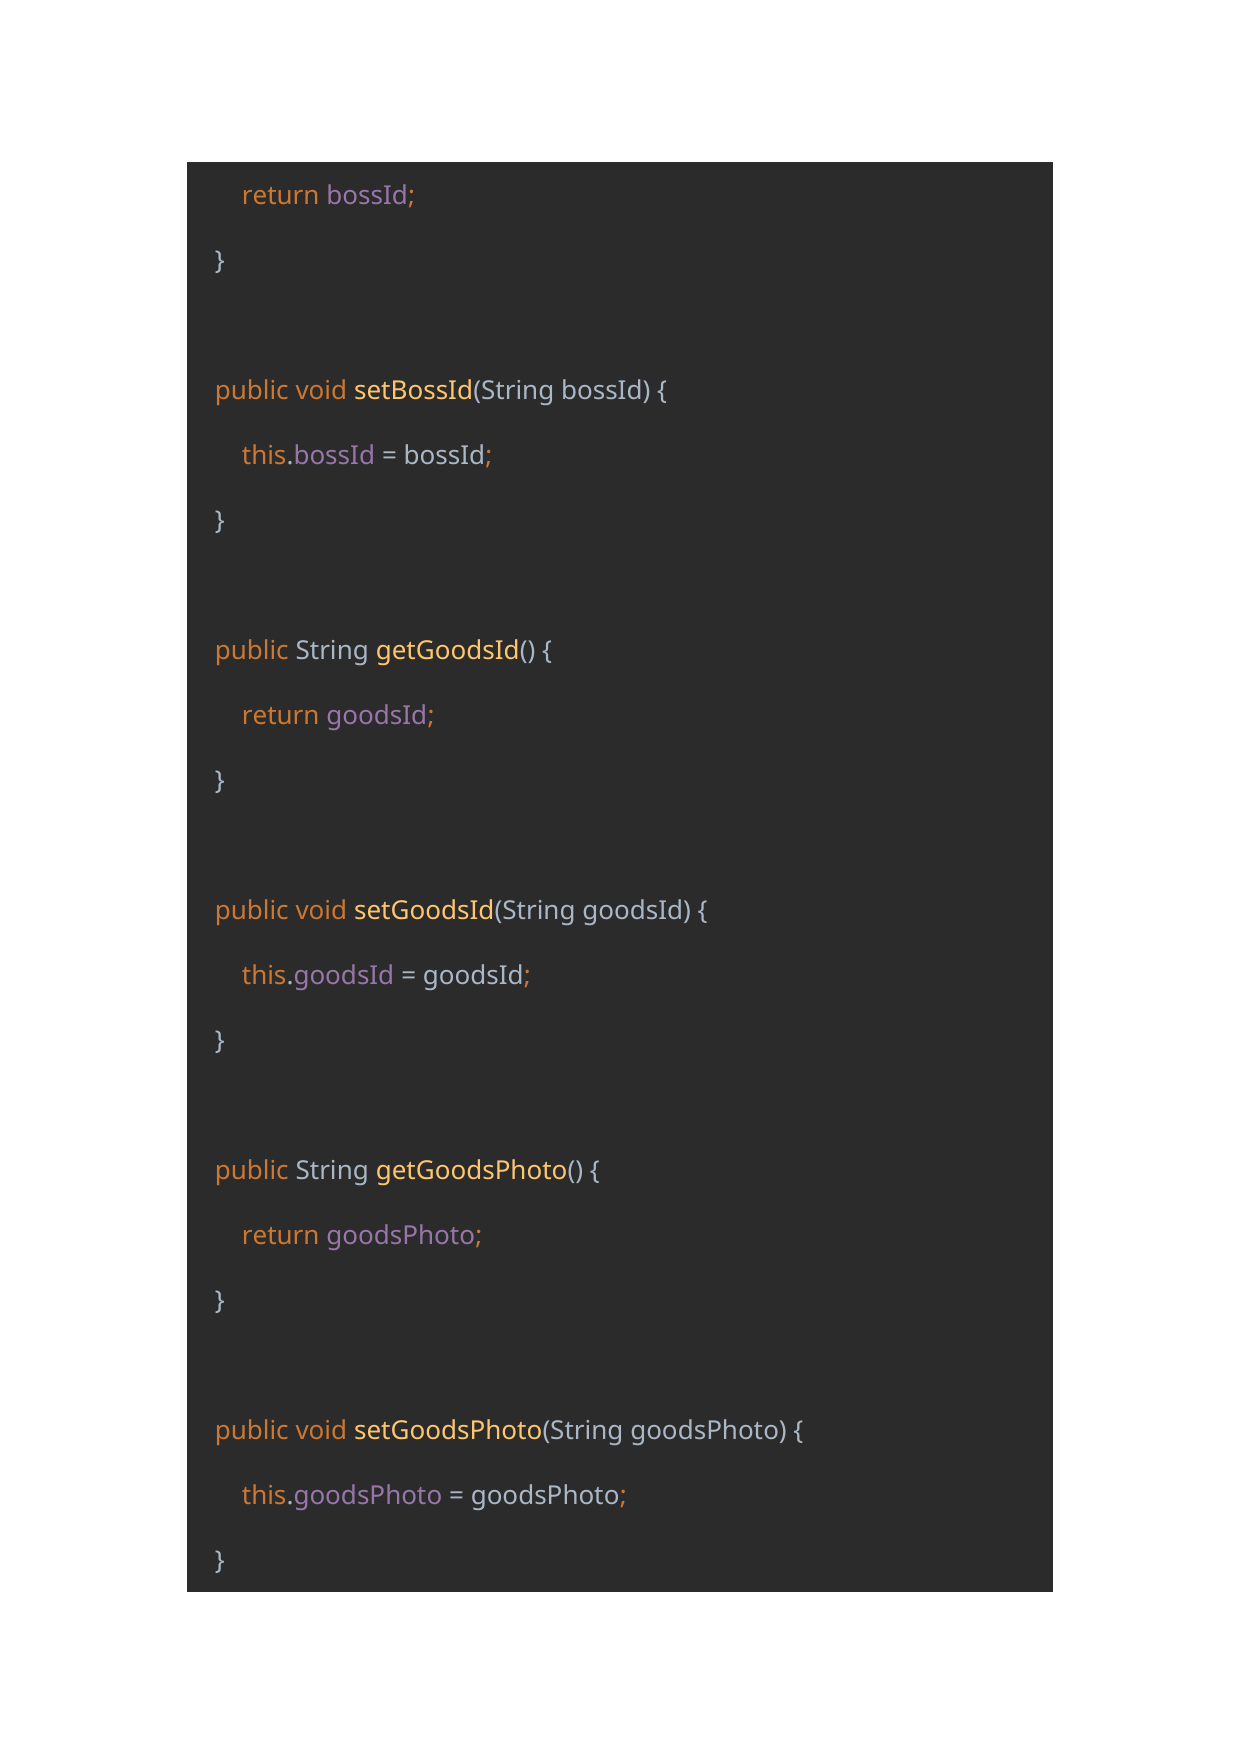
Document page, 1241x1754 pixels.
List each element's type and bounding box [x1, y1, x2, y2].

text [187, 162, 1053, 1592]
